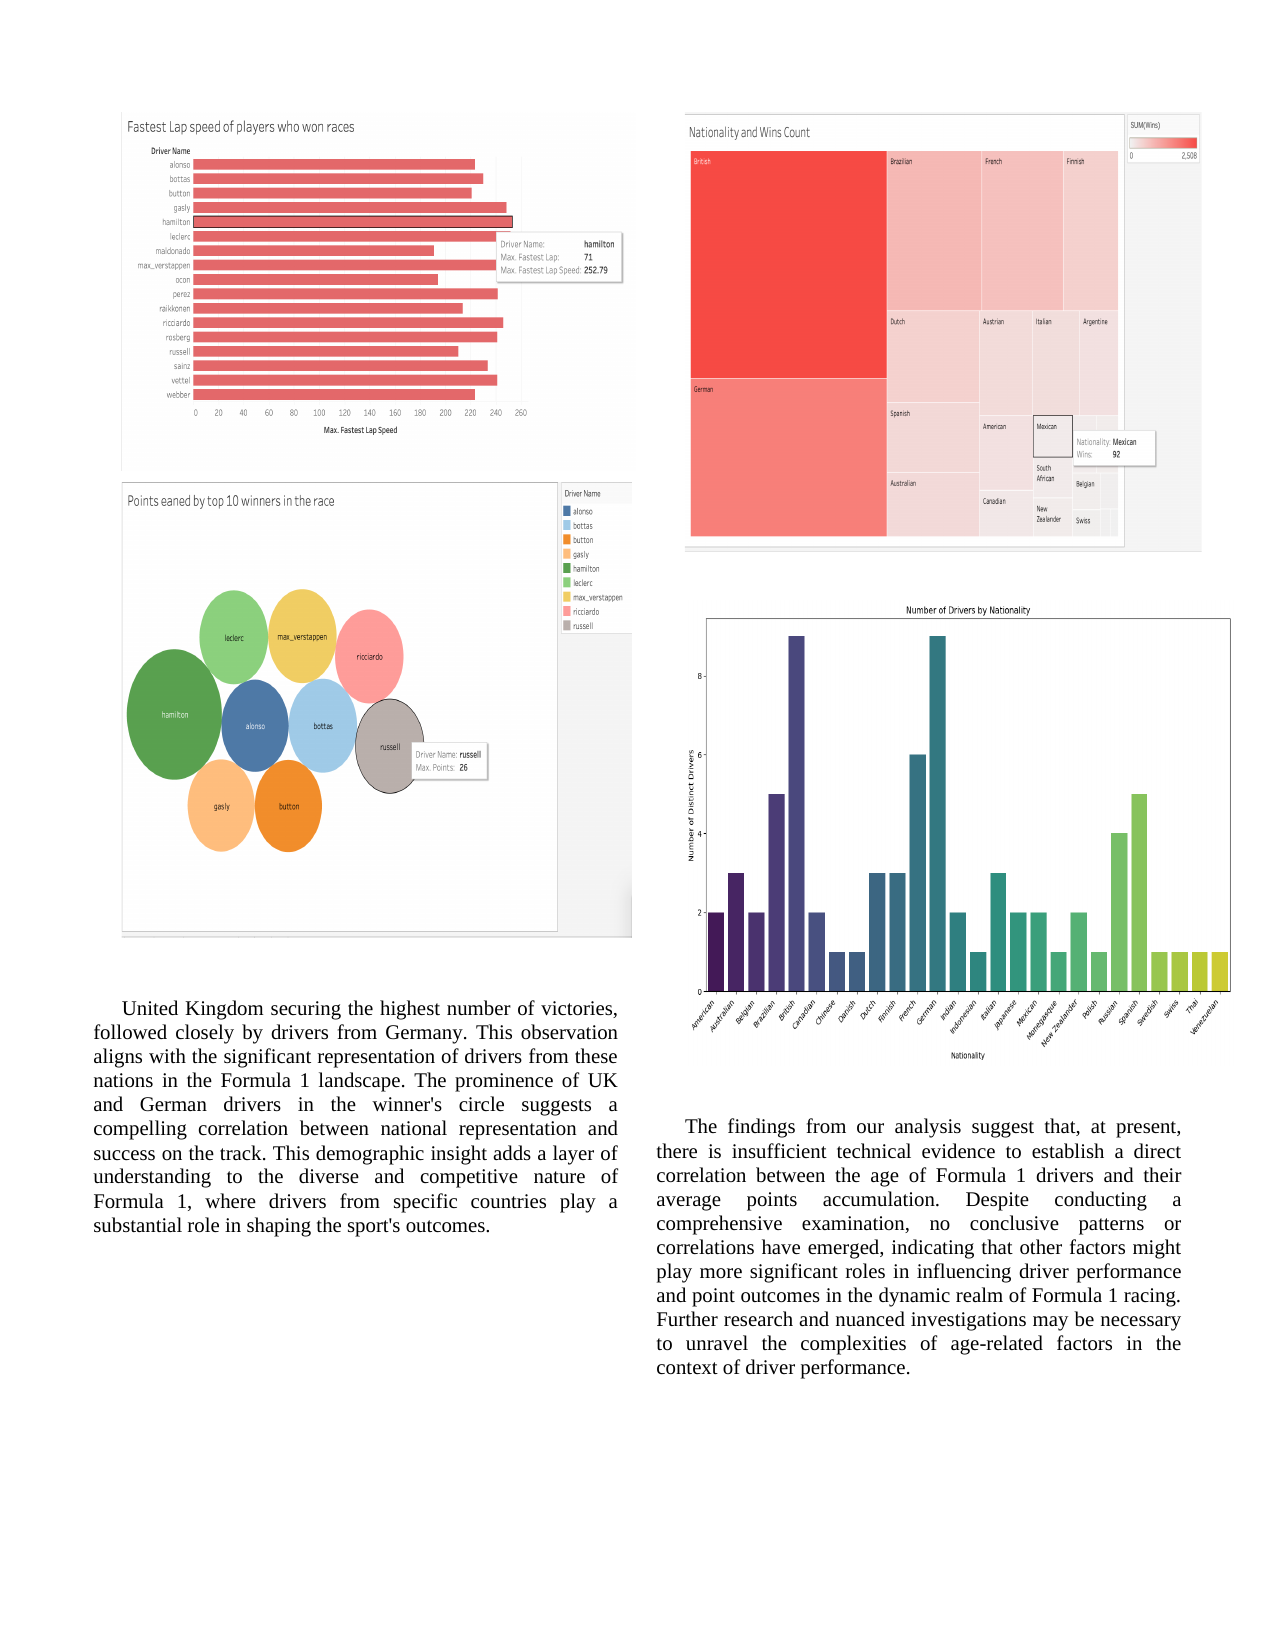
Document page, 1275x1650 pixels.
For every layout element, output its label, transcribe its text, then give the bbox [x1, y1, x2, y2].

picture [121, 482, 632, 938]
text The findings from our analysis suggest that, at present, there is insufficient technical evidence to establish a direct correlation between the age of Formula 1 drivers and their average points accumulation. Despite conducting a comprehensive examination, no conclusive patterns or correlations have emerged, indicating that other factors might play more significant roles in influencing driver performance and point outcomes in the dynamic realm of Formula 1 racing. Further research and nuanced investigations may be necessary to unravel the complexities of age-related factors in the context of driver performance. [656, 1114, 1182, 1379]
text United Kingdom securing the highest number of victories, followed closely by drivers from Germany. This observation aligns with the significant representation of drivers from these nations in the Formula 1 landscape. The prominence of UK and German drivers in the winner's circle suggests a compelling correlation between national representation and success on the track. This demographic insight adds a layer of understanding to the diverse and competitive nature of Formula 1, where drivers from specific countries play a substantial role in shaping the sport's outcomes. [93, 996, 619, 1237]
picture [684, 112, 1202, 552]
picture [684, 600, 1234, 1066]
picture [121, 112, 636, 471]
